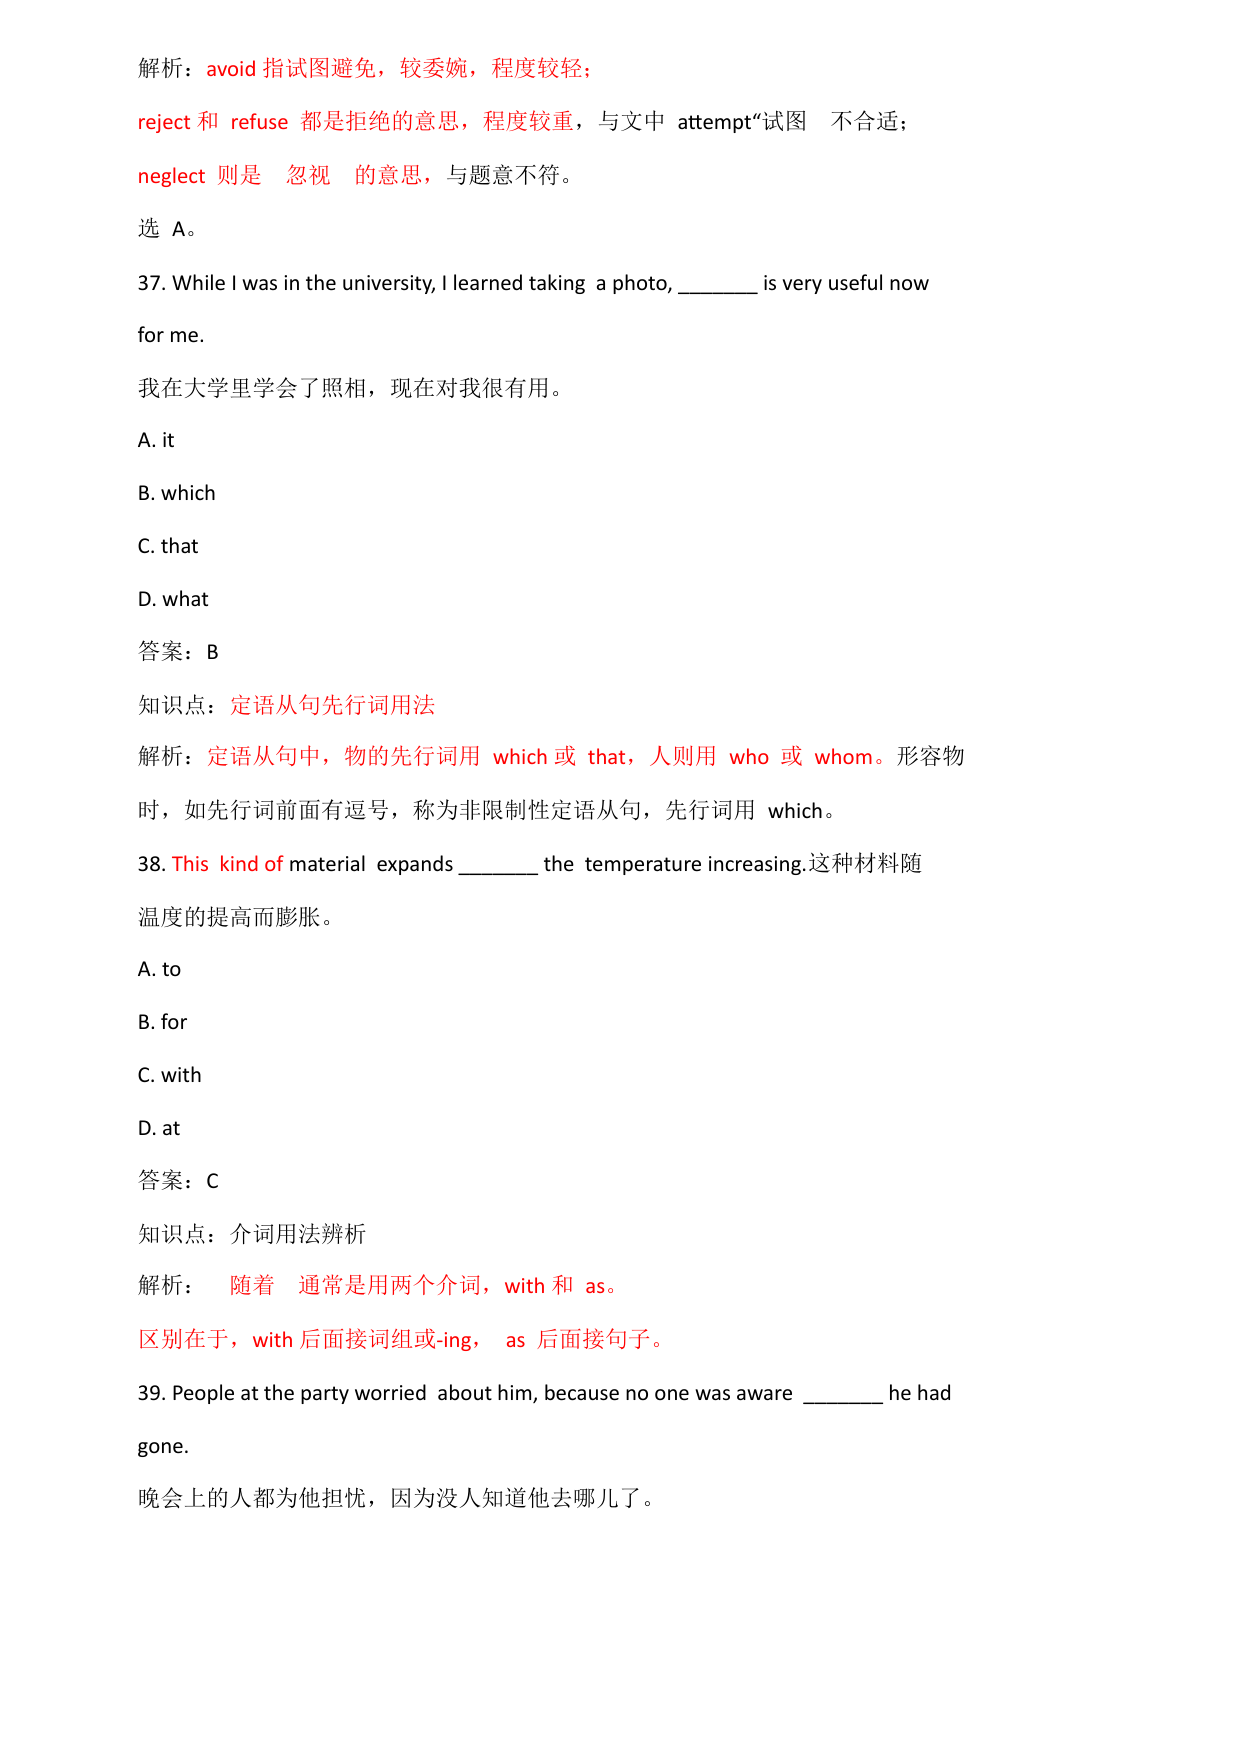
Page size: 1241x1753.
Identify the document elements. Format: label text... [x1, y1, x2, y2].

text B. which [137, 478, 1240, 506]
text 37. While I was in the university, I learned taking a photo, _______ is very useful now [137, 268, 1240, 296]
text 知识点：定语从句先行词用法 [137, 691, 1240, 717]
text C. that [137, 531, 1240, 559]
text 温度的提高而膨胀。 [137, 903, 1240, 929]
text 我在大学里学会了照相，现在对我很有用。 [137, 374, 1240, 400]
text 解析：“随着”通常是用两个介词，with 和 as。 [137, 1271, 1240, 1299]
text 选 A。 [137, 214, 1240, 243]
text for me. [137, 321, 1240, 349]
text gone. [137, 1431, 1240, 1459]
text 39. People at the party worried about him, because no one was aware _______ he had [137, 1378, 1240, 1406]
text 38. This kind of material expands _______ the temperature increasing.这种材料随 [137, 849, 1240, 878]
text 答案：B [137, 637, 1240, 666]
text D. at [137, 1113, 1240, 1141]
text C. with [137, 1060, 1240, 1088]
text reject 和 refuse 都是拒绝的意思，程度较重，与文中 attempt“试图”不合适； [137, 107, 1240, 135]
text 晚会上的人都为他担忧，因为没人知道他去哪儿了。 [137, 1484, 1240, 1510]
text 答案：C [137, 1166, 1240, 1194]
text A. it [137, 425, 1240, 453]
text B. for [137, 1007, 1240, 1035]
text 解析：avoid 指试图避免，较委婉，程度较轻； [137, 53, 1240, 82]
text 解析：定语从句中，物的先行词用 which 或 that，人则用 who 或 whom。形容物 [137, 742, 1240, 770]
text 知识点：介词用法辨析 [137, 1219, 1240, 1246]
text neglect 则是“忽视”的意思，与题意不符。 [137, 160, 1240, 189]
text 区别在于，with 后面接词组或-ing， as 后面接句子。 [137, 1324, 1240, 1353]
text 时，如先行词前面有逗号，称为非限制性定语从句，先行词用 which。 [137, 795, 1240, 824]
text A. to [137, 954, 1240, 982]
text D. what [137, 584, 1240, 612]
